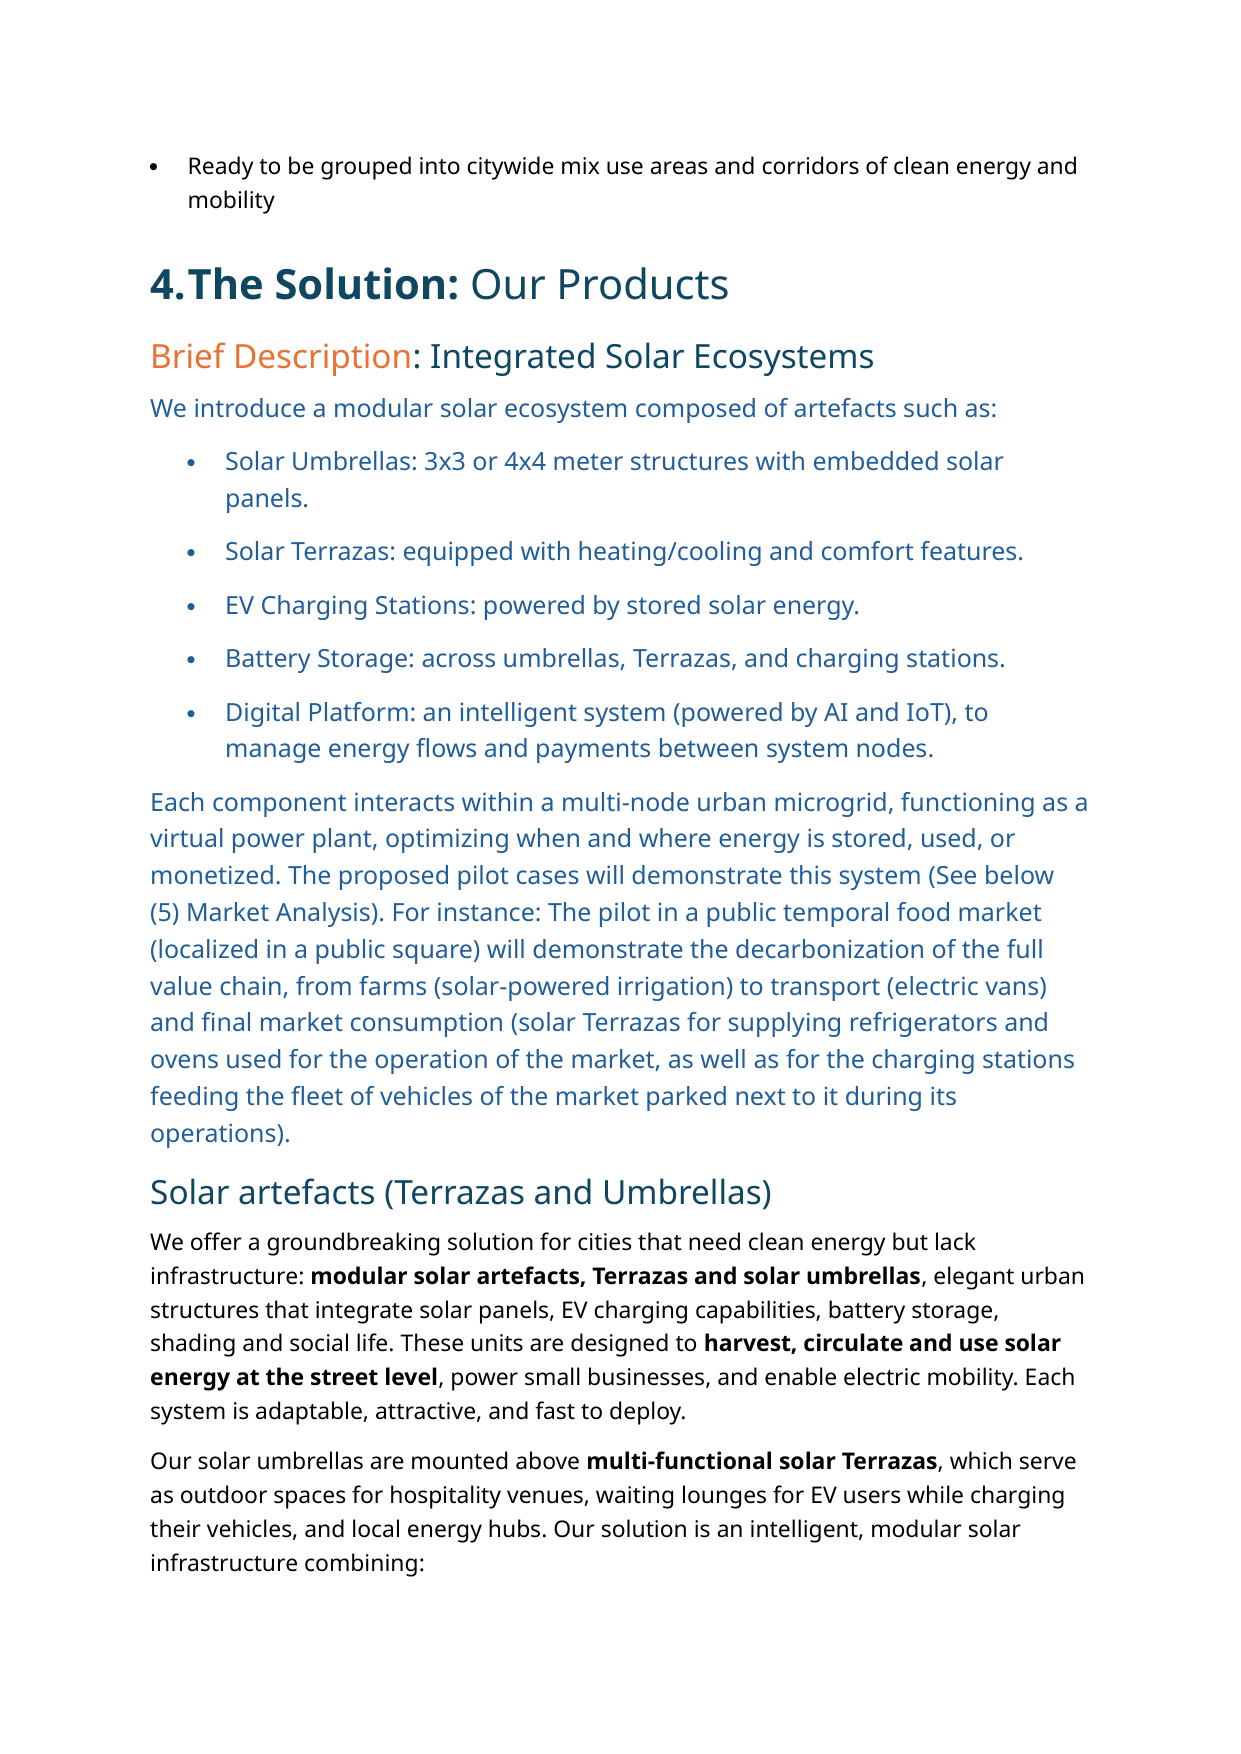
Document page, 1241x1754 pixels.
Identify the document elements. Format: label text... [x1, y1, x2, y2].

text We offer a groundbreaking solution for cities that need clean energy but lack infrastructure: modular solar artefacts, Terrazas and solar umbrellas, elegant urban structures that integrate solar panels, EV charging capabilities, battery storage, shading and social life. These units are designed to harvest, circulate and use solar energy at the street level, power small businesses, and enable electric mobility. Each system is adaptable, attractive, and fast to deploy. [150, 1226, 1090, 1426]
list Battery Storage: across umbrellas, Terrazas, and charging stations. [187, 641, 1090, 675]
list Solar Umbrellas: 3x3 or 4x4 meter structures with embedded solar panels. [187, 444, 1090, 514]
text Each component interacts within a multi-node urban microgrid, functioning as a virtual power plant, optimizing when and where energy is stored, used, or monetized. The proposed pilot cases will demonstrate this system (See below (5) Market Analysis). For instance: The pilot in a public temporal food market (localized in a public square) will demonstrate the decarbonization of the full value chain, from farms (solar-powered irrigation) to transport (electric vans) and final market consumption (solar Terrazas for supplying refrigerators and ovens used for the operation of the market, as well as for the charging stations feeding the fleet of vehicles of the market parked next to it during its operations). [150, 784, 1090, 1149]
subtitle The Solution: Our Products [150, 255, 1090, 312]
text Our solar umbrellas are mounted above multi-functional solar Terrazas, which serve as outdoor spaces for hospitality venues, waiting lounges for EV users while charging their vehicles, and local energy hubs. Our solution is an intelligent, modular solar infrastructure combining: [150, 1445, 1090, 1578]
subtitle Brief Description: Integrated Solar Ecosystems [150, 333, 1090, 378]
subtitle Solar artefacts (Terrazas and Umbrellas) [150, 1169, 1090, 1214]
list EV Charging Stations: powered by stored solar energy. [187, 587, 1090, 621]
list Solar Terrazas: equipped with heating/cooling and comfort features. [187, 534, 1090, 568]
list Digital Platform: an intelligent system (powered by AI and IoT), to manage energy flows and payments between system nodes. [187, 694, 1090, 765]
list Ready to be grouped into citywide mix use areas and corridors of clean energy and mobility [150, 150, 1090, 215]
text We introduce a modular solar ecosystem composed of artefacts such as: [150, 390, 1090, 424]
